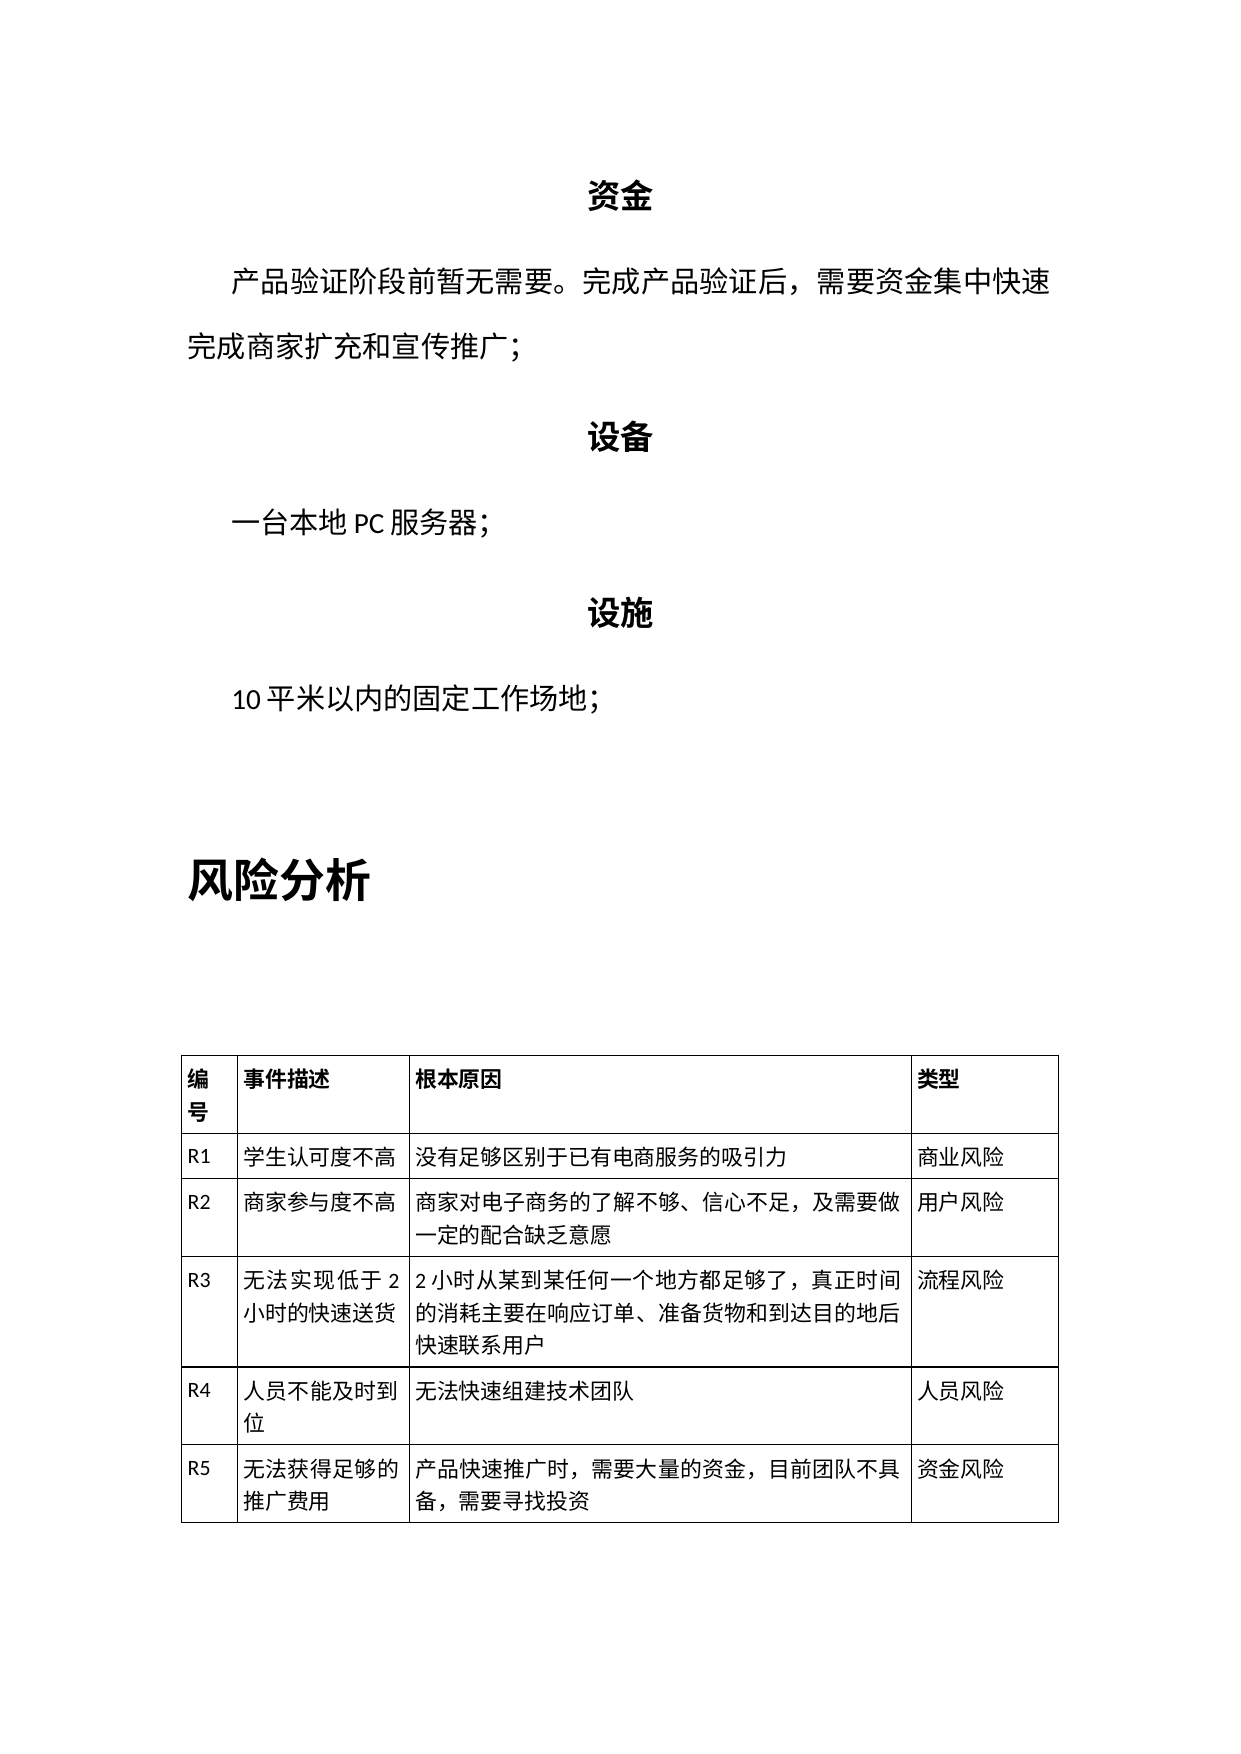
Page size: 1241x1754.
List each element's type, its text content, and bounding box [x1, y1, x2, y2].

table_cell 无法实现低于2小时的快速送货 [238, 1257, 409, 1366]
table_cell 人员风险 [912, 1368, 1058, 1444]
text 一台本地PC服务器； [187, 488, 1053, 553]
text 产品验证阶段前暂无需要。完成产品验证后，需要资金集中快速完成商家扩充和宣传推广； [187, 248, 1053, 378]
subtitle 资金 [187, 162, 1053, 227]
table_cell R2 [182, 1179, 237, 1256]
table_cell R5 [182, 1445, 237, 1522]
table_cell 商家参与度不高 [238, 1179, 409, 1256]
table_cell 无法快速组建技术团队 [410, 1368, 911, 1444]
table_cell 资金风险 [912, 1445, 1058, 1522]
table_cell 用户风险 [912, 1179, 1058, 1256]
table_cell R4 [182, 1368, 237, 1444]
table_cell 流程风险 [912, 1257, 1058, 1366]
table_cell 商业风险 [912, 1134, 1058, 1178]
table_header 事件描述 [238, 1056, 409, 1133]
subtitle 设施 [187, 578, 1053, 643]
subtitle 风险分析 [187, 829, 1053, 927]
text 10平米以内的固定工作场地； [187, 664, 1053, 729]
table_cell 产品快速推广时，需要大量的资金，目前团队不具备，需要寻找投资 [410, 1445, 911, 1522]
table_header 编号 [182, 1056, 237, 1133]
table_header 根本原因 [410, 1056, 911, 1133]
table_cell 商家对电子商务的了解不够、信心不足，及需要做一定的配合缺乏意愿 [410, 1179, 911, 1256]
table_cell R1 [182, 1134, 237, 1178]
subtitle 设备 [187, 403, 1053, 468]
table_cell 人员不能及时到位 [238, 1368, 409, 1444]
table_cell 学生认可度不高 [238, 1134, 409, 1178]
table_cell 2小时从某到某任何一个地方都足够了，真正时间的消耗主要在响应订单、准备货物和到达目的地后快速联系用户 [410, 1257, 911, 1366]
table_cell 无法获得足够的推广费用 [238, 1445, 409, 1522]
table_cell R3 [182, 1257, 237, 1366]
table_cell 没有足够区别于已有电商服务的吸引力 [410, 1134, 911, 1178]
table_header 类型 [912, 1056, 1058, 1133]
